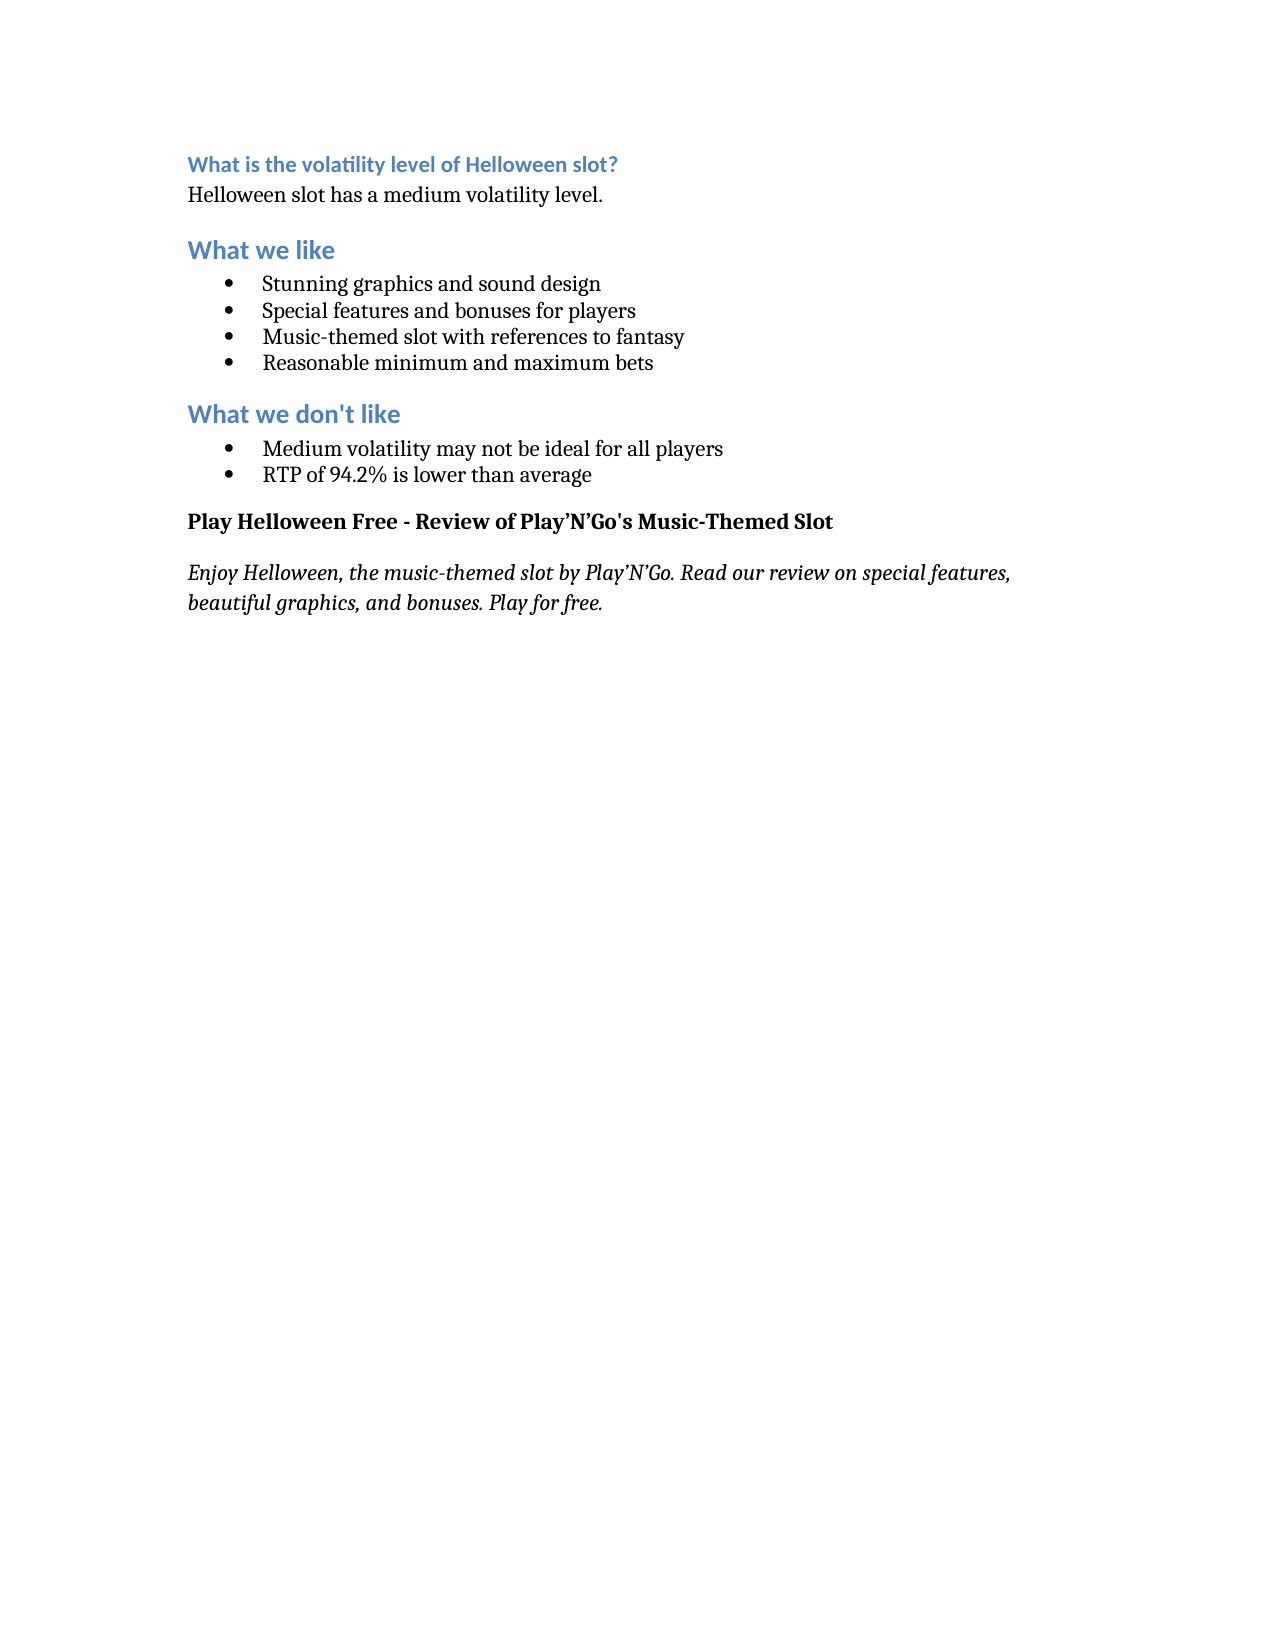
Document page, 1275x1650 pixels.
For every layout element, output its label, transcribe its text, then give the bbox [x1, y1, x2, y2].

subtitle What we like [187, 233, 1087, 266]
list Stunning graphics and sound design [225, 271, 1087, 297]
subtitle What is the volatility level of Helloween slot? [187, 150, 1087, 178]
list RTP of 94.2% is lower than average [225, 462, 1087, 488]
text Enjoy Helloween, the music-themed slot by Play’N’Go. Read our review on special features, beautiful graphics, and bonuses. Play for free. [187, 560, 1087, 616]
subtitle What we don't like [187, 397, 1087, 430]
list Reasonable minimum and maximum bets [225, 350, 1087, 377]
text Helloween slot has a medium volatility level. [187, 182, 1087, 208]
list Music-themed slot with references to fantasy [225, 324, 1087, 350]
list Medium volatility may not be ideal for all players [225, 435, 1087, 462]
text Play Helloween Free - Review of Play’N’Go's Music-Themed Slot [187, 509, 1087, 535]
list Special features and bonuses for players [225, 297, 1087, 324]
